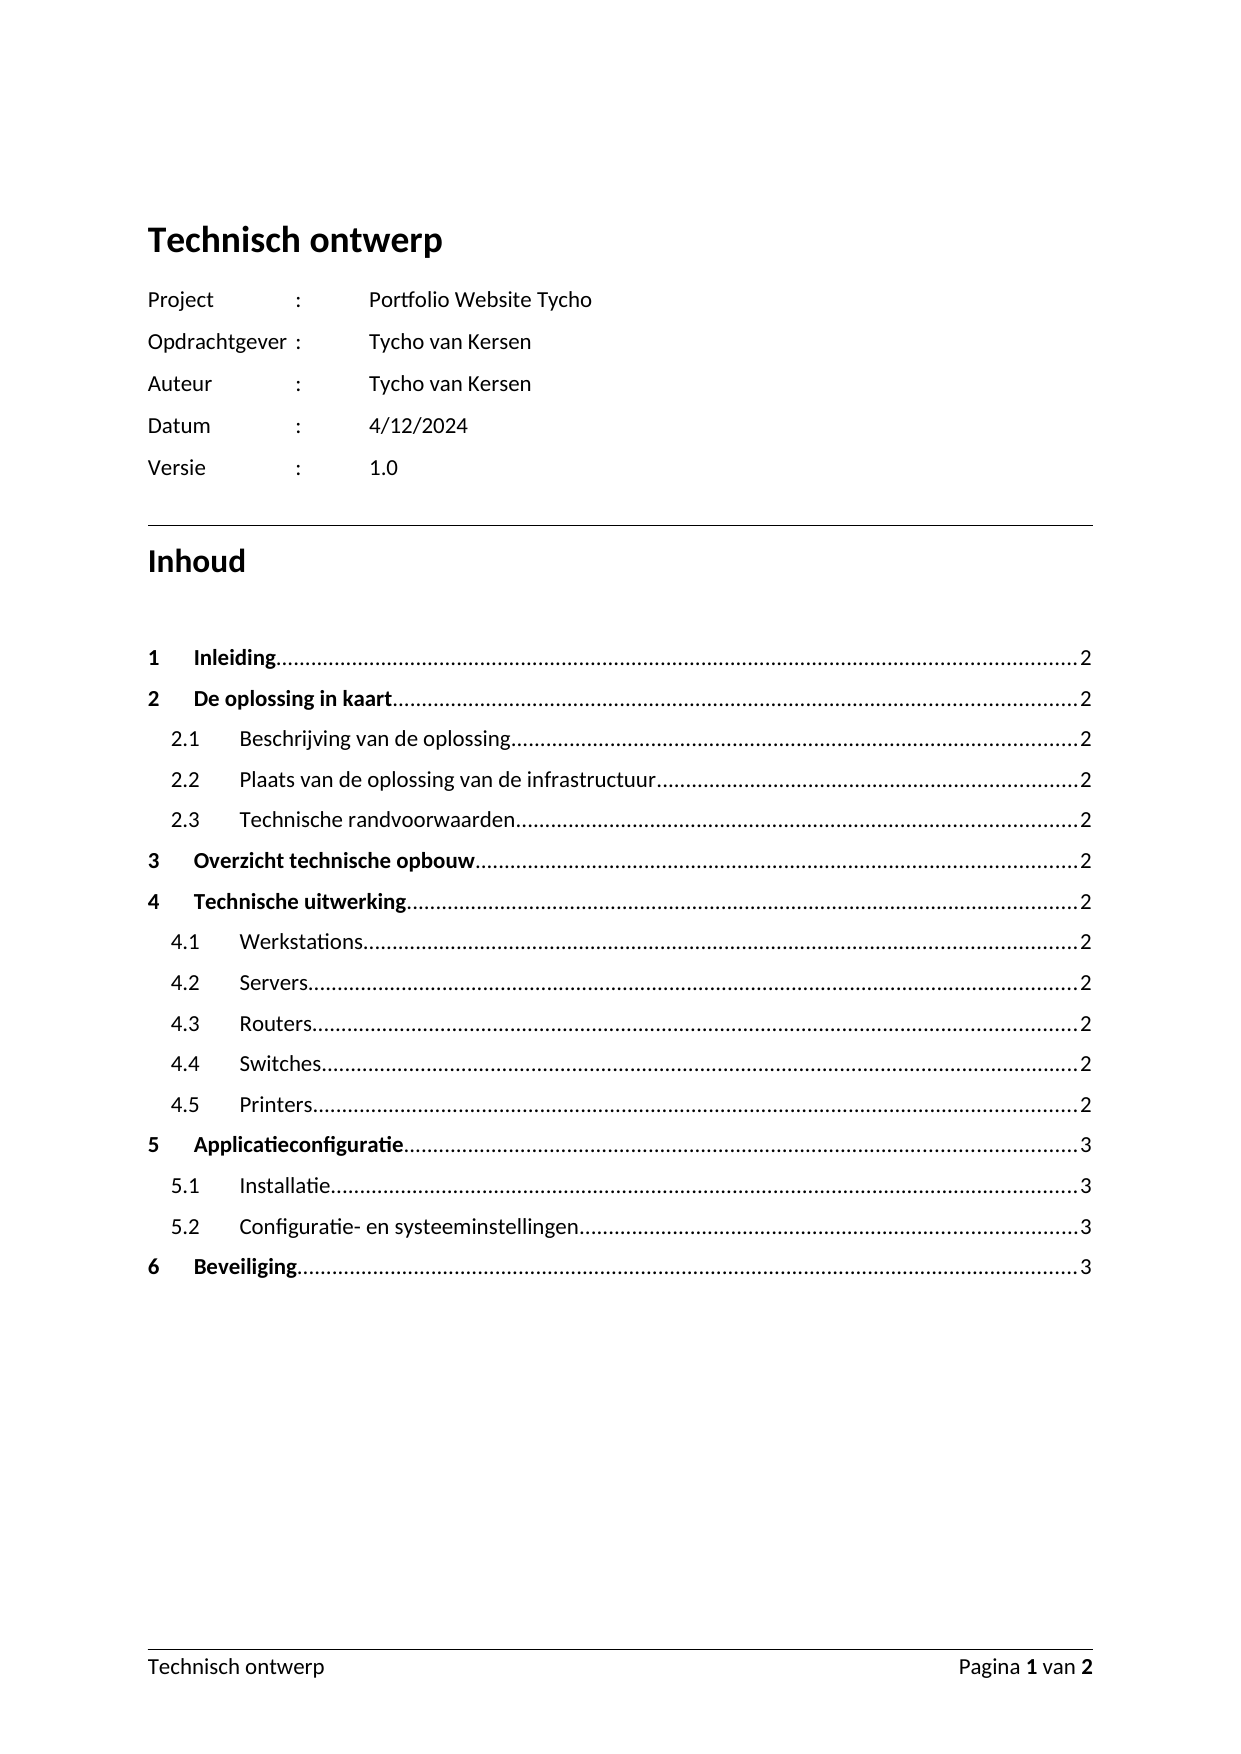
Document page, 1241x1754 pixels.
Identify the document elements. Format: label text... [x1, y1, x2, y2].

text Project : Portfolio Website Tycho [148, 285, 1093, 313]
text Datum : 4/12/2024 [148, 411, 1093, 439]
text Auteur : Tycho van Kersen [148, 369, 1093, 397]
text Versie : 1.0 [148, 453, 1093, 481]
text Technisch ontwerp [148, 216, 1093, 262]
text Opdrachtgever : Tycho van Kersen [148, 327, 1093, 355]
